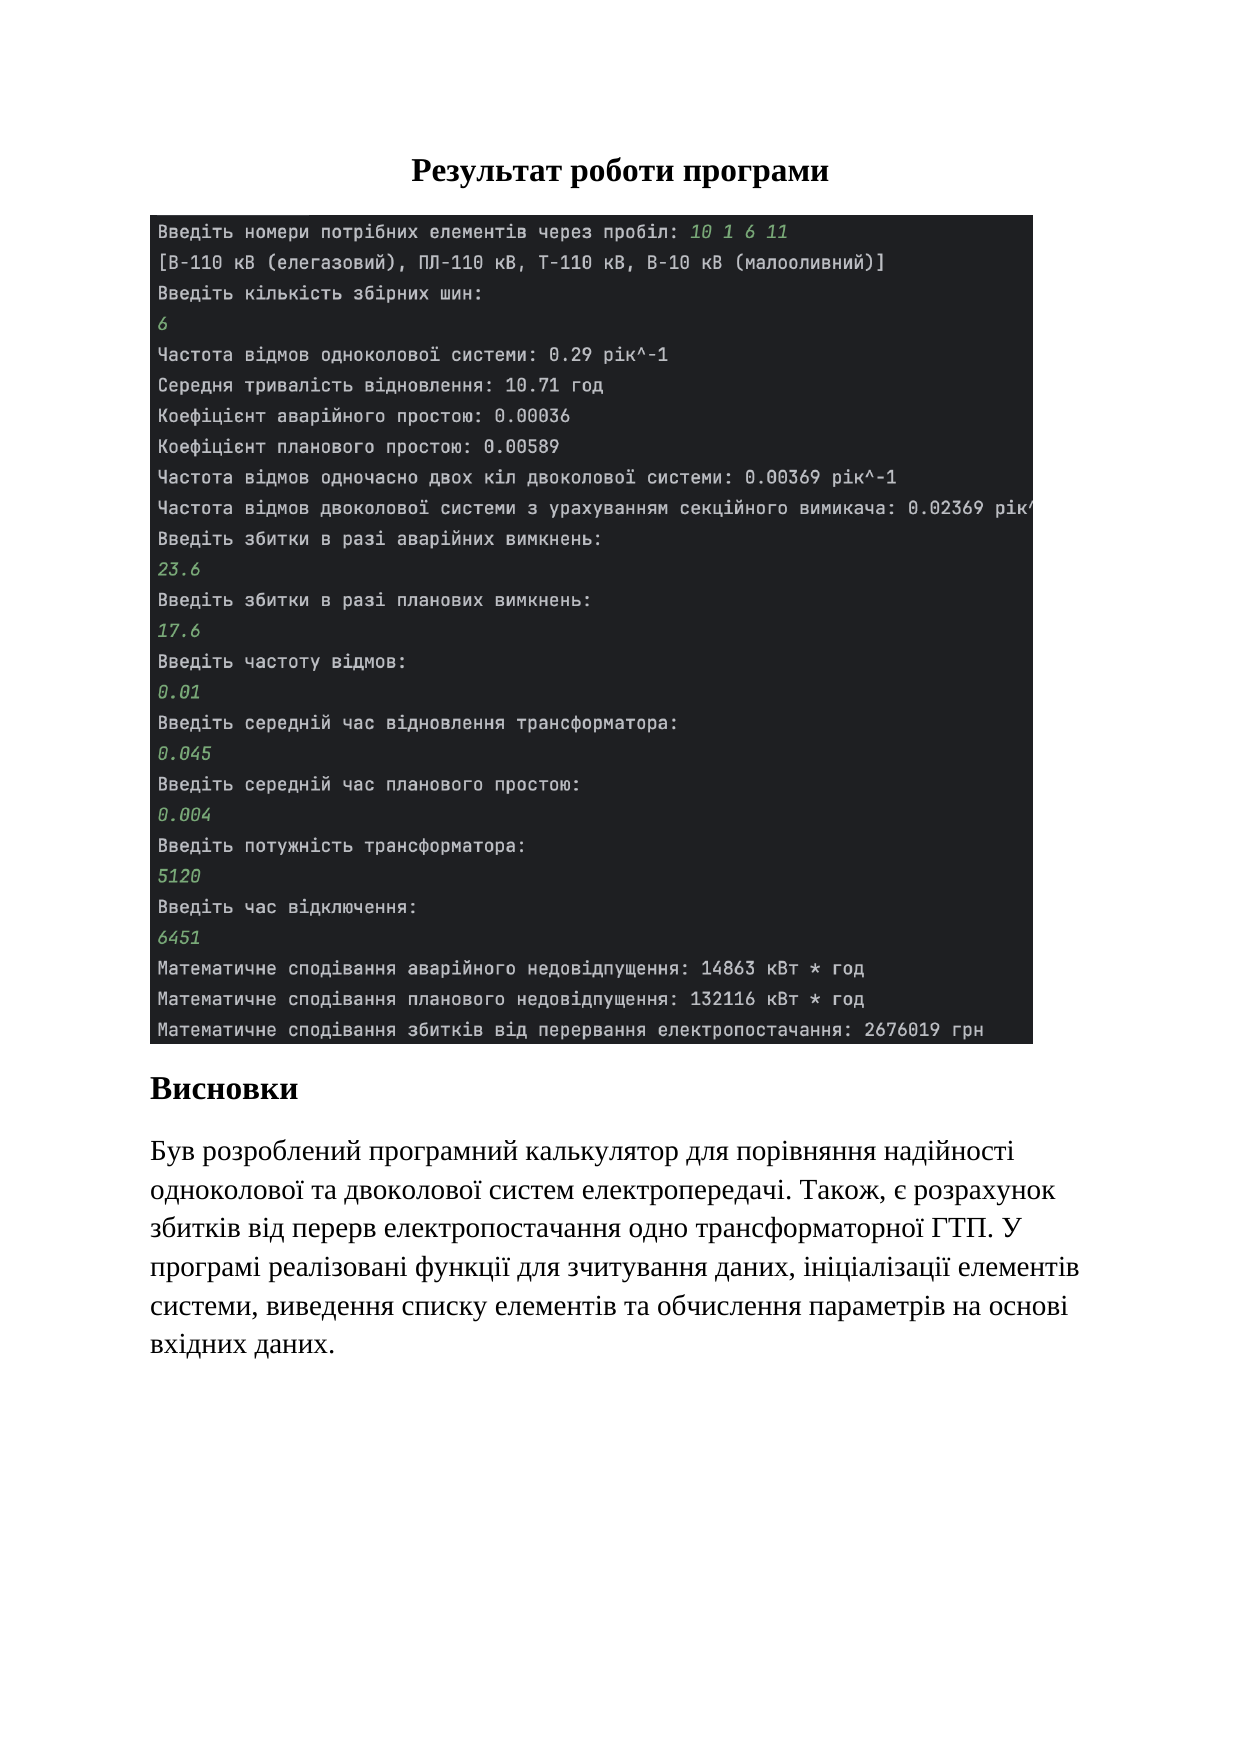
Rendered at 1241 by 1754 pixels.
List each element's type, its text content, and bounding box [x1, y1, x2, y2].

text Висновки [150, 1069, 1090, 1107]
text Був розроблений програмний калькулятор для порівняння надійності одноколової та двоколової систем електропередачі. Також, є розрахунок збитків від перерв електропостачання одно трансформаторної ГТП. У програмі реалізовані функції для зчитування даних, ініціалізації елементів системи, виведення списку елементів та обчислення параметрів на основі вхідних даних. [150, 1133, 1090, 1360]
picture [150, 215, 1033, 1044]
text Результат роботи програми [150, 150, 1090, 188]
